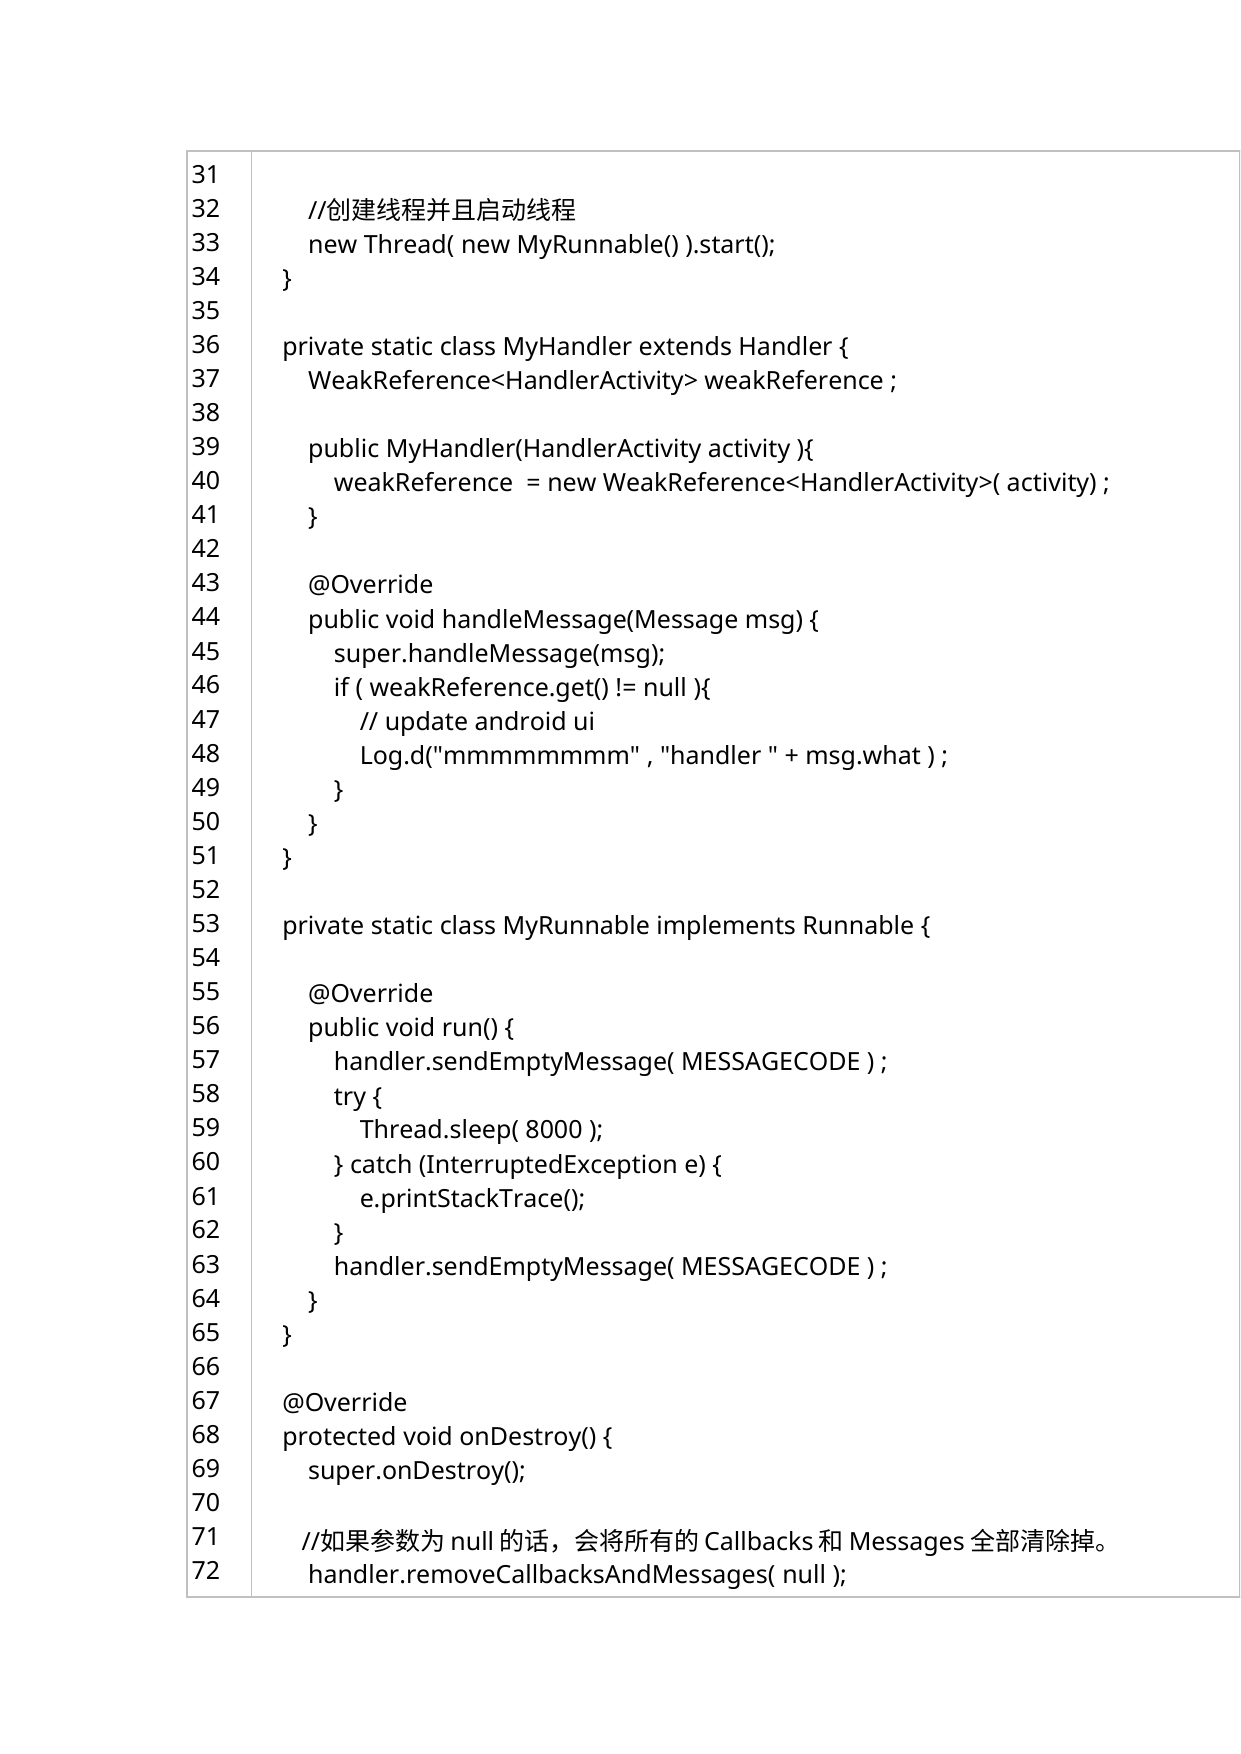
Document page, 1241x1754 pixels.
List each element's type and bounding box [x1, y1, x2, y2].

table_header [252, 152, 1239, 1596]
table_header [188, 152, 251, 1596]
